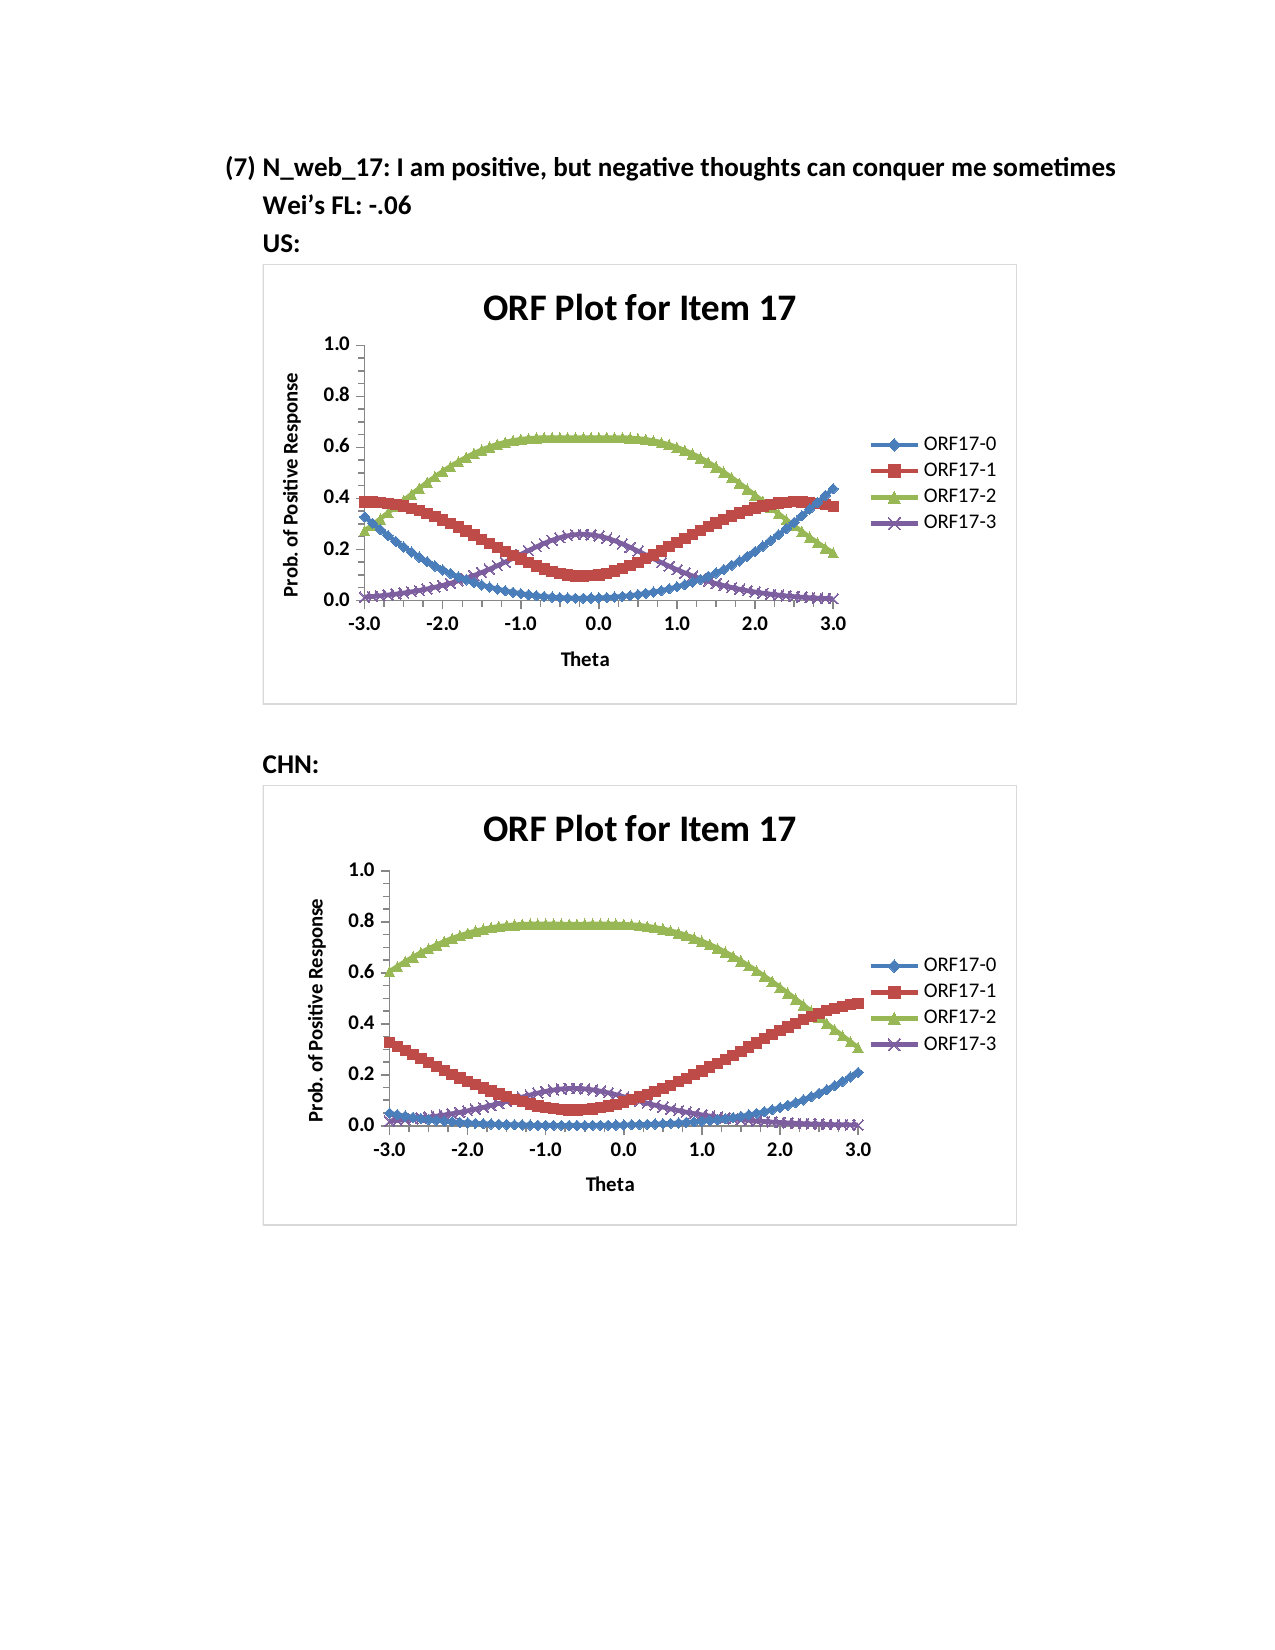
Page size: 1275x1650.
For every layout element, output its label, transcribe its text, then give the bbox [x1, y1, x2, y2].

list N_web_17: I am positive, but negative thoughts can conquer me sometimes [225, 150, 1125, 183]
list CHN: [262, 747, 1125, 780]
list Wei’s FL: -.06 [262, 188, 1125, 221]
list US: [262, 226, 1125, 259]
